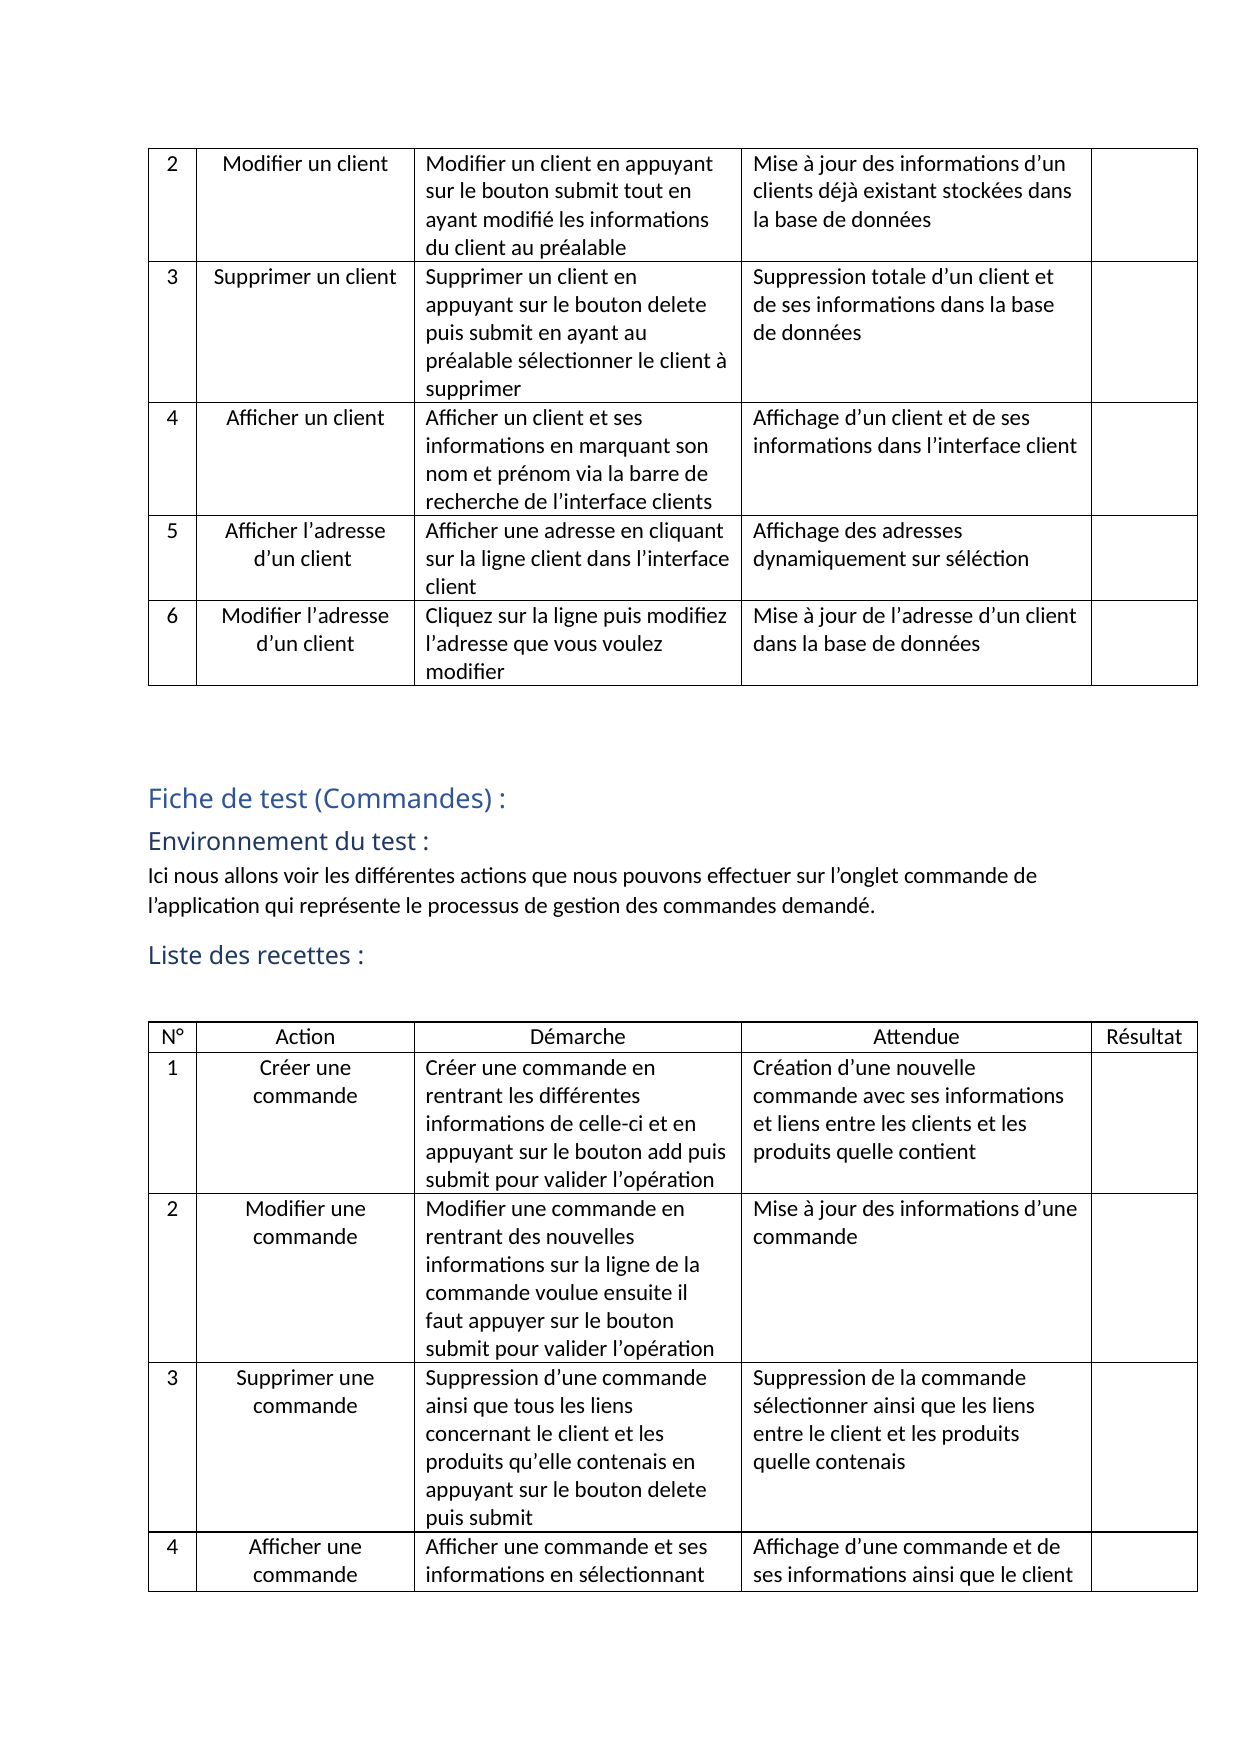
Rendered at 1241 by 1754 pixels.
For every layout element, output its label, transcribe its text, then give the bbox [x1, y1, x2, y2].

table_cell Créer une commande en rentrant les différentes informations de celle-ci et en appuyant sur le bouton add puis submit pour valider l’opération [415, 1053, 741, 1193]
table_cell [1092, 1363, 1197, 1531]
table_cell [1092, 1533, 1197, 1591]
table_cell Mise à jour de l’adresse d’un client dans la base de données [742, 601, 1091, 685]
subtitle Liste des recettes : [148, 938, 1093, 972]
table_cell 3 [149, 1363, 196, 1531]
table_cell [1092, 1053, 1197, 1193]
table_header N° [149, 1023, 196, 1052]
table_cell 5 [149, 516, 196, 600]
table_cell 3 [149, 262, 196, 402]
table_cell Supprimer un client en appuyant sur le bouton delete puis submit en ayant au préalable sélectionner le client à supprimer [415, 262, 741, 402]
table_cell Afficher l’adresse d’un client [197, 516, 414, 600]
table_cell [1092, 1194, 1197, 1362]
table_cell 1 [149, 1053, 196, 1193]
table_cell [1092, 403, 1197, 515]
table_cell Affichage d’un client et de ses informations dans l’interface client [742, 403, 1091, 515]
table_cell [1092, 149, 1197, 261]
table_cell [742, 1533, 1091, 1591]
table_cell Affichage des adresses dynamiquement sur séléction [742, 516, 1091, 600]
table_cell 2 [149, 149, 196, 261]
table_cell 4 [149, 1533, 196, 1591]
table_cell 2 [149, 1194, 196, 1362]
table_header Attendue [742, 1023, 1091, 1052]
table_cell [1092, 601, 1197, 685]
table_cell Suppression totale d’un client et de ses informations dans la base de données [742, 262, 1091, 402]
table_cell Modifier l’adresse d’un client [197, 601, 414, 685]
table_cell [415, 1533, 741, 1591]
table_cell Afficher une adresse en cliquant sur la ligne client dans l’interface client [415, 516, 741, 600]
table_cell Modifier un client [197, 149, 414, 261]
table_cell Suppression d’une commande ainsi que tous les liens concernant le client et les produits qu’elle contenais en appuyant sur le bouton delete puis submit [415, 1363, 741, 1531]
table_cell Supprimer une commande [197, 1363, 414, 1531]
table_header Démarche [415, 1023, 741, 1052]
table_cell Création d’une nouvelle commande avec ses informations et liens entre les clients et les produits quelle contient [742, 1053, 1091, 1193]
table_cell Mise à jour des informations d’un clients déjà existant stockées dans la base de données [742, 149, 1091, 261]
table_cell [1092, 262, 1197, 402]
table_cell Supprimer un client [197, 262, 414, 402]
table_cell 4 [149, 403, 196, 515]
table_cell Afficher un client et ses informations en marquant son nom et prénom via la barre de recherche de l’interface clients [415, 403, 741, 515]
table_cell [1092, 516, 1197, 600]
table_cell Suppression de la commande sélectionner ainsi que les liens entre le client et les produits quelle contenais [742, 1363, 1091, 1531]
table_cell Modifier une commande en rentrant des nouvelles informations sur la ligne de la commande voulue ensuite il faut appuyer sur le bouton submit pour valider l’opération [415, 1194, 741, 1362]
subtitle Environnement du test : [148, 824, 1093, 858]
subtitle Fiche de test (Commandes) : [148, 780, 1093, 817]
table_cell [197, 1533, 414, 1591]
table_cell Modifier une commande [197, 1194, 414, 1362]
table_header Résultat [1092, 1023, 1197, 1052]
table_cell Cliquez sur la ligne puis modifiez l’adresse que vous voulez modifier [415, 601, 741, 685]
table_cell Créer une commande [197, 1053, 414, 1193]
table_cell Afficher un client [197, 403, 414, 515]
text Ici nous allons voir les différentes actions que nous pouvons effectuer sur l’onglet commande de l’application qui représente le processus de gestion des commandes demandé. [148, 861, 1093, 919]
table_cell Modifier un client en appuyant sur le bouton submit tout en ayant modifié les informations du client au préalable [415, 149, 741, 261]
table_cell Mise à jour des informations d’une commande [742, 1194, 1091, 1362]
table_header Action [197, 1023, 414, 1052]
table_cell 6 [149, 601, 196, 685]
